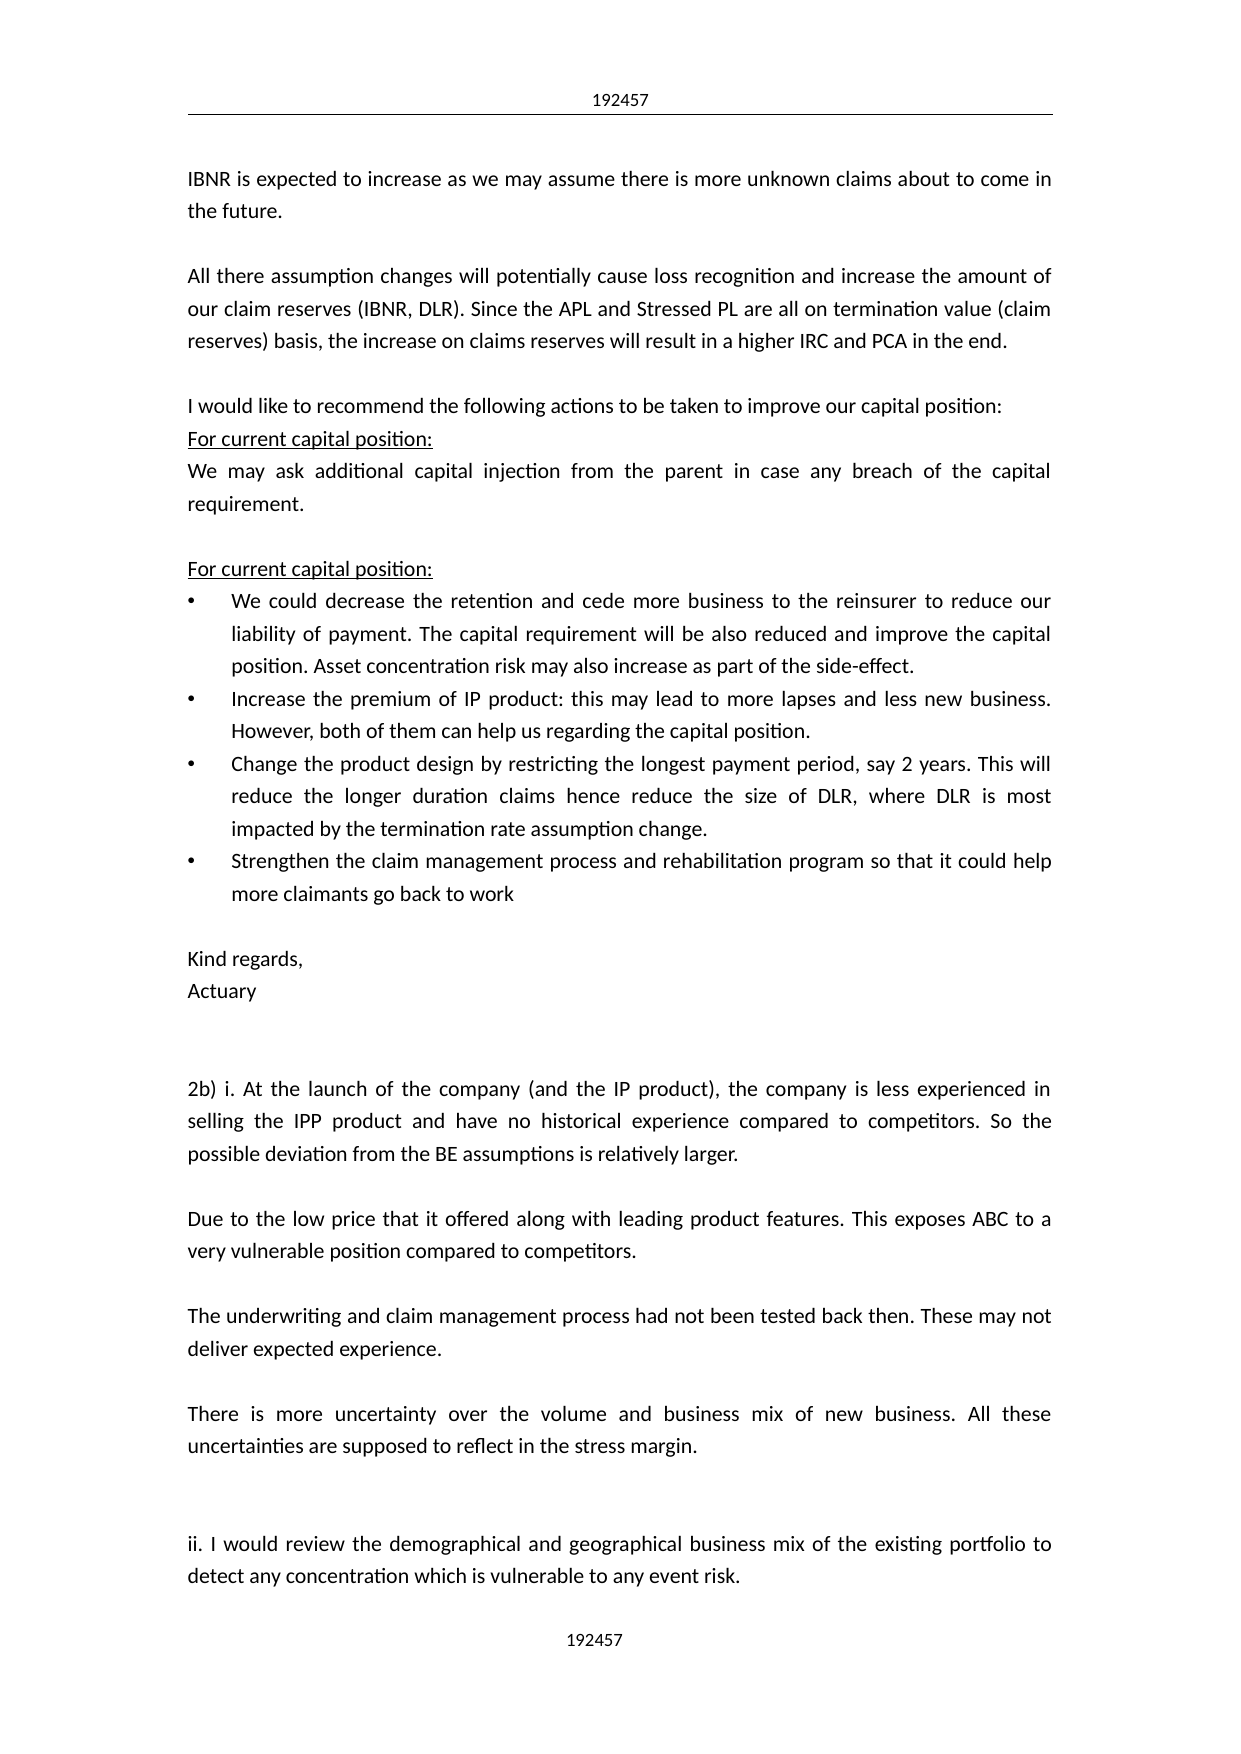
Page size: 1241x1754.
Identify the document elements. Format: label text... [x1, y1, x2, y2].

text We may ask additional capital injection from the parent in case any breach of the capital requirement. [187, 454, 1053, 519]
text I would like to recommend the following actions to be taken to improve our capital position: [187, 389, 1053, 422]
text All there assumption changes will potentially cause loss recognition and increase the amount of our claim reserves (IBNR, DLR). Since the APL and Stressed PL are all on termination value (claim reserves) basis, the increase on claims reserves will result in a higher IRC and PCA in the end. [187, 259, 1053, 357]
list We could decrease the retention and cede more business to the reinsurer to reduce our liability of payment. The capital requirement will be also reduced and improve the capital position. Asset concentration risk may also increase as part of the side-effect. [187, 584, 1053, 682]
text 2b) i. At the launch of the company (and the IP product), the company is less experienced in selling the IPP product and have no historical experience compared to competitors. So the possible deviation from the BE assumptions is relatively larger. [187, 1072, 1053, 1169]
text For current capital position: [187, 552, 1053, 584]
list Change the product design by restricting the longest payment period, say 2 years. This will reduce the longer duration claims hence reduce the size of DLR, where DLR is most impacted by the termination rate assumption change. [187, 747, 1053, 844]
text IBNR is expected to increase as we may assume there is more unknown claims about to come in the future. [187, 162, 1053, 227]
text There is more uncertainty over the volume and business mix of new business. All these uncertainties are supposed to reflect in the stress margin. [187, 1397, 1053, 1462]
text For current capital position: [187, 422, 1053, 454]
text The underwriting and claim management process had not been tested back then. These may not deliver expected experience. [187, 1299, 1053, 1364]
text ii. I would review the demographical and geographical business mix of the existing portfolio to detect any concentration which is vulnerable to any event risk. [187, 1527, 1053, 1592]
list Strengthen the claim management process and rehabilitation program so that it could help more claimants go back to work [187, 844, 1053, 909]
list Increase the premium of IP product: this may lead to more lapses and less new business. However, both of them can help us regarding the capital position. [187, 682, 1053, 747]
text Kind regards, [187, 942, 1053, 974]
text Due to the low price that it offered along with leading product features. This exposes ABC to a very vulnerable position compared to competitors. [187, 1202, 1053, 1267]
text Actuary [187, 974, 1053, 1007]
